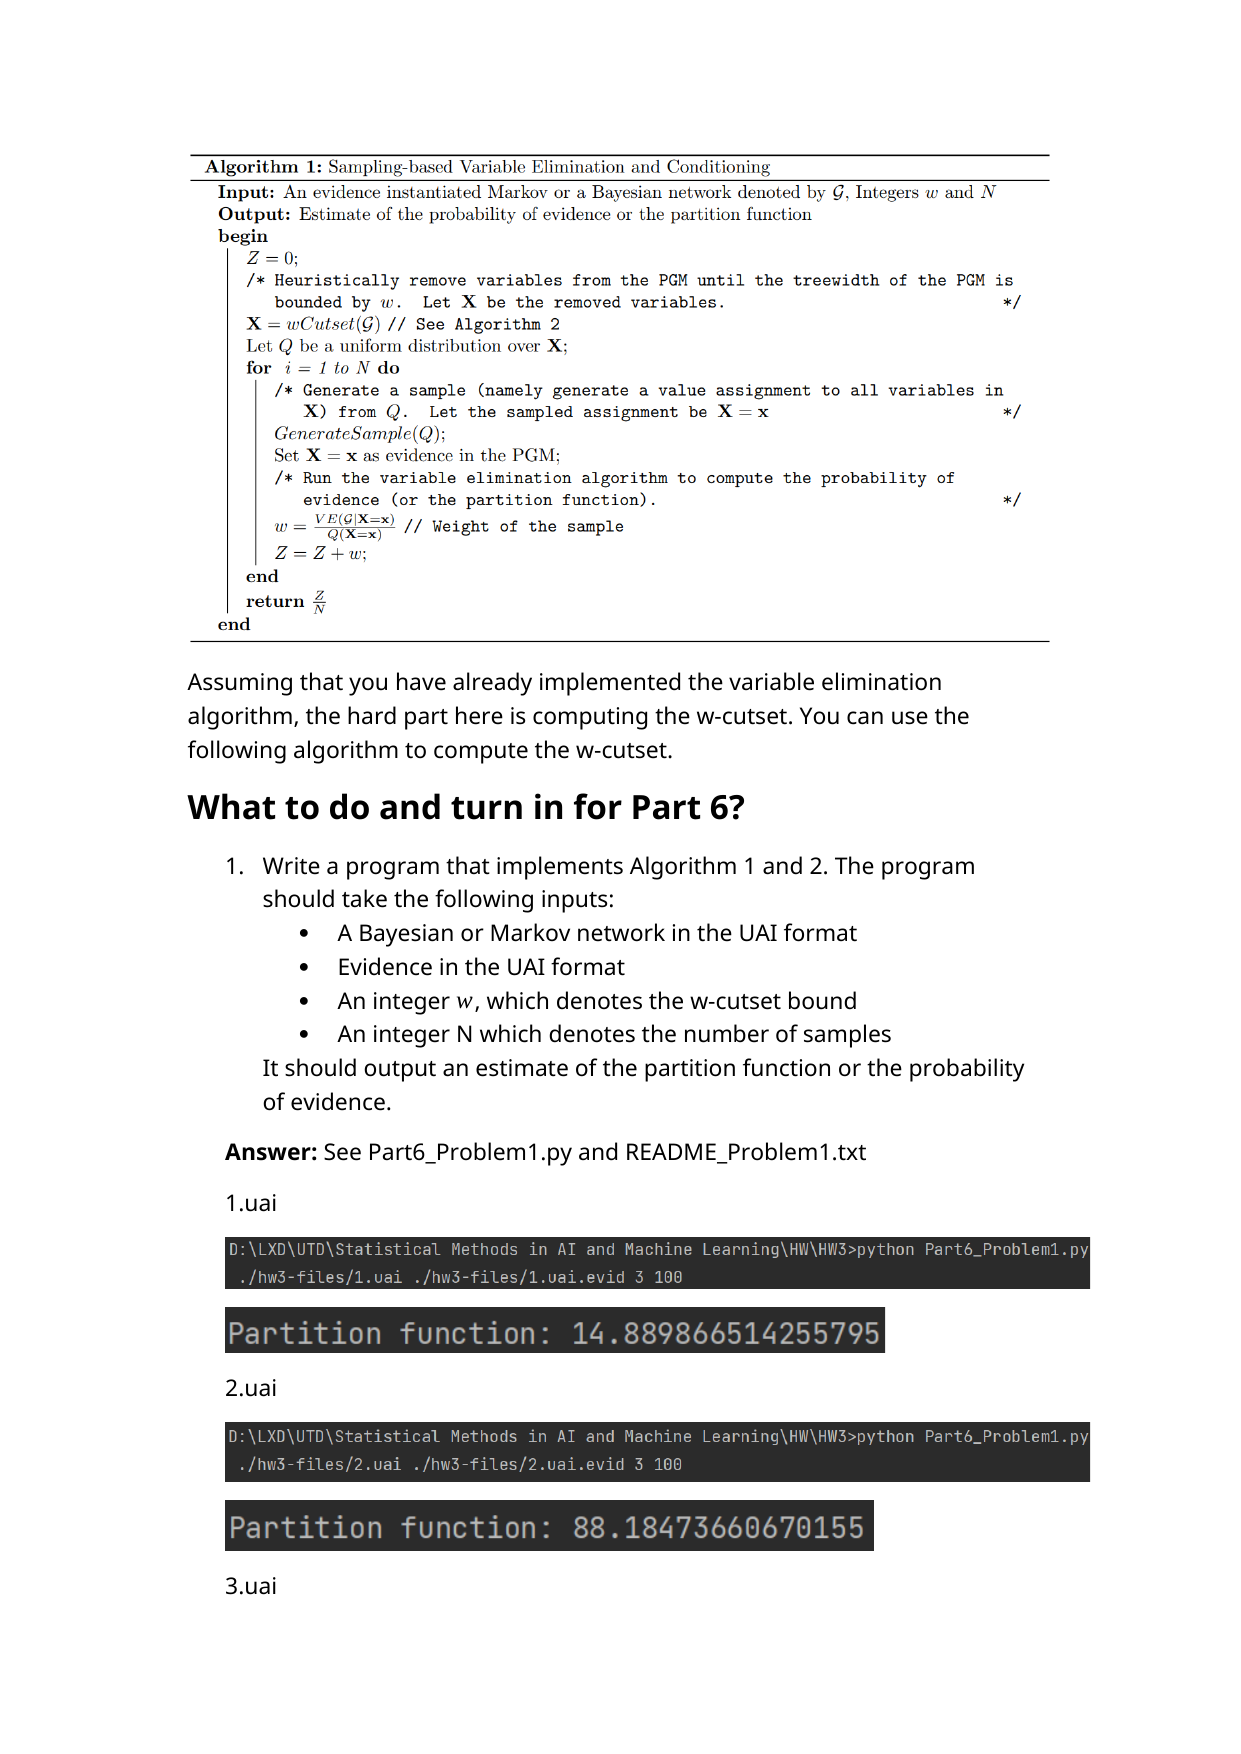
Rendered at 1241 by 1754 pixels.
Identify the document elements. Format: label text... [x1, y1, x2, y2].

text 3.uai [225, 1569, 1053, 1601]
list An integer N which denotes the number of samples [300, 1018, 1053, 1050]
list Write a program that implements Algorithm 1 and 2. The program should take the following inputs: [225, 850, 1053, 915]
picture [225, 1307, 886, 1353]
text Assuming that you have already implemented the variable elimination algorithm, the hard part here is computing the w-cutset. You can use the following algorithm to compute the w-cutset. [187, 666, 1053, 765]
list It should output an estimate of the partition function or the probability of evidence. [262, 1052, 1053, 1117]
text What to do and turn in for Part 6? [187, 784, 1053, 829]
list A Bayesian or Markov network in the UAI format [300, 917, 1053, 948]
text 1.uai [225, 1187, 1053, 1218]
list An integer , which denotes the w-cutset bound [300, 985, 1053, 1016]
text 2.uai [225, 1372, 1053, 1403]
picture [225, 1237, 1091, 1289]
picture [225, 1422, 1091, 1482]
text Answer: See Part6_Problem1.py and README_Problem1.txt [225, 1136, 1053, 1168]
picture [225, 1500, 874, 1551]
list Evidence in the UAI format [300, 951, 1053, 982]
picture [187, 150, 1053, 647]
